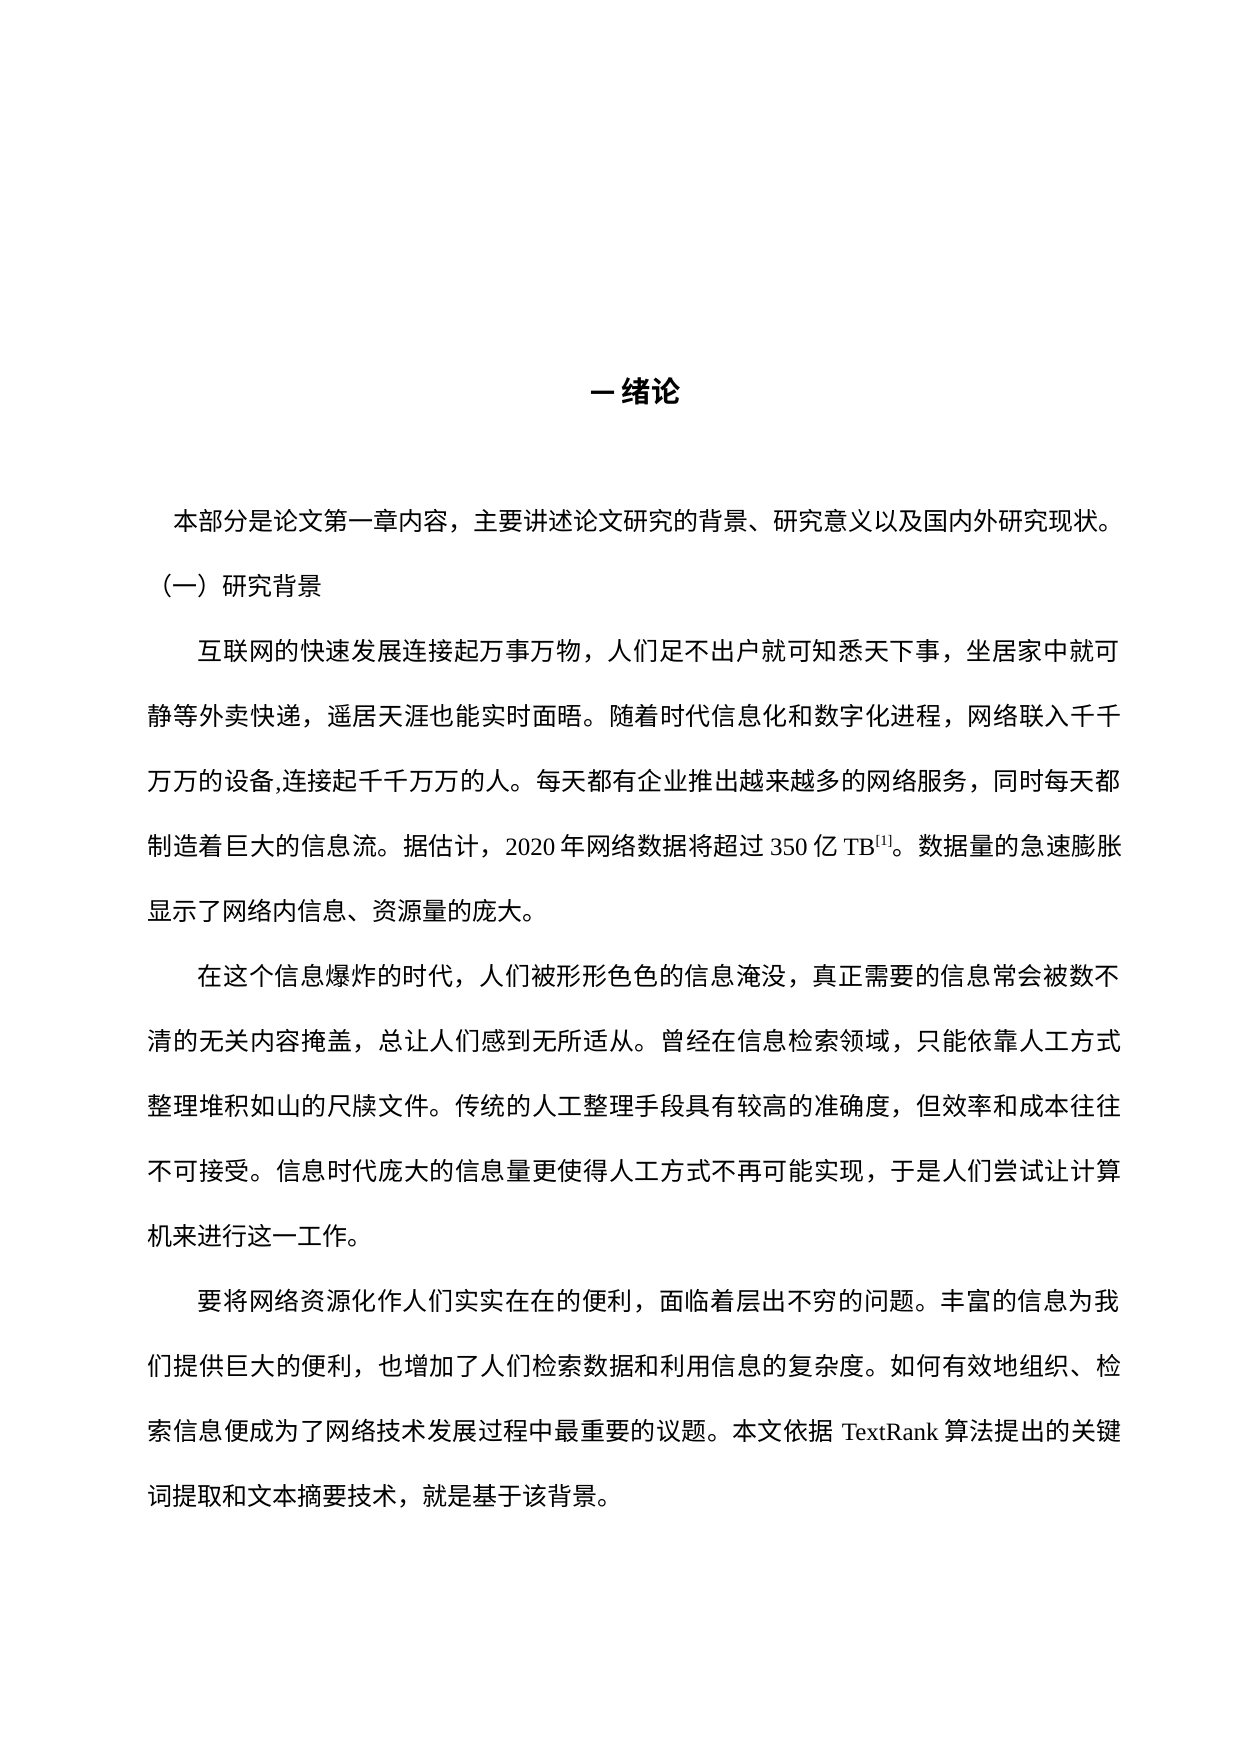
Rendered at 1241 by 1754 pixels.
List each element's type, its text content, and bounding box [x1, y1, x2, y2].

text （一）研究背景 [148, 552, 1122, 617]
text 一 绪论 [148, 357, 1122, 422]
text 要将网络资源化作人们实实在在的便利，面临着层出不穷的问题。丰富的信息为我们提供巨大的便利，也增加了人们检索数据和利用信息的复杂度。如何有效地组织、检索信息便成为了网络技术发展过程中最重要的议题。本文依据TextRank算法提出的关键词提取和文本摘要技术，就是基于该背景。 [148, 1267, 1122, 1527]
text 互联网的快速发展连接起万事万物，人们足不出户就可知悉天下事，坐居家中就可静等外卖快递，遥居天涯也能实时面晤。随着时代信息化和数字化进程，网络联入千千万万的设备,连接起千千万万的人。每天都有企业推出越来越多的网络服务，同时每天都制造着巨大的信息流。据估计，2020年网络数据将超过350亿TB[1]。数据量的急速膨胀显示了网络内信息、资源量的庞大。 [148, 617, 1122, 942]
text 本部分是论文第一章内容，主要讲述论文研究的背景、研究意义以及国内外研究现状。 [148, 487, 1122, 552]
text 在这个信息爆炸的时代，人们被形形色色的信息淹没，真正需要的信息常会被数不清的无关内容掩盖，总让人们感到无所适从。曾经在信息检索领域，只能依靠人工方式整理堆积如山的尺牍文件。传统的人工整理手段具有较高的准确度，但效率和成本往往不可接受。信息时代庞大的信息量更使得人工方式不再可能实现，于是人们尝试让计算机来进行这一工作。 [148, 942, 1122, 1267]
